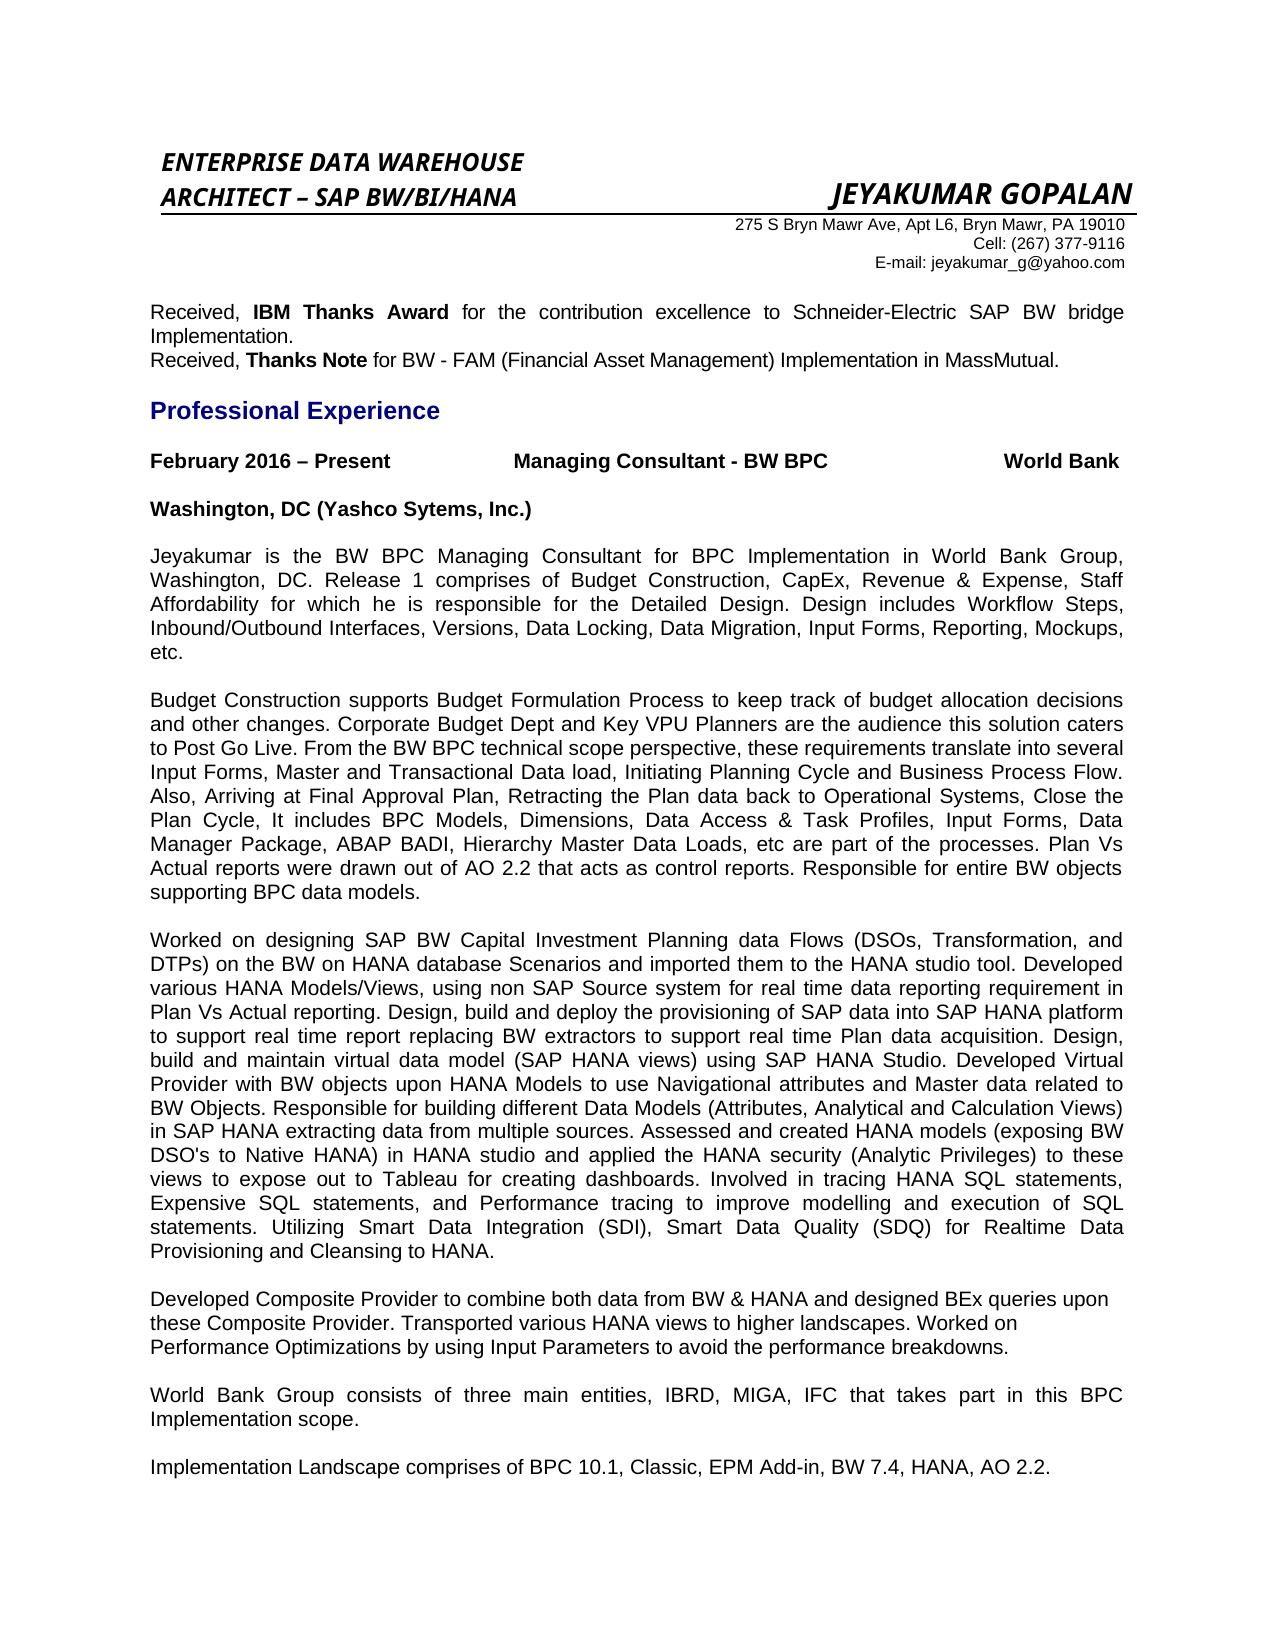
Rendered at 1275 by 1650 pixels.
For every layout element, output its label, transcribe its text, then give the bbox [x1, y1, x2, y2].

text Developed Composite Provider to combine both data from BW & HANA and designed BEx queries upon these Composite Provider. Transported various HANA views to higher landscapes. Worked on Performance Optimizations by using Input Parameters to avoid the performance breakdowns. [150, 1287, 1125, 1359]
subtitle February 2016 – Present Managing Consultant - BW BPC World Bank [150, 448, 1125, 472]
text Received, IBM Thanks Award for the contribution excellence to Schneider-Electric SAP BW bridge Implementation. [150, 300, 1125, 348]
text Jeyakumar is the BW BPC Managing Consultant for BPC Implementation in World Bank Group, Washington, DC. Release 1 comprises of Budget Construction, CapEx, Revenue & Expense, Staff Affordability for which he is responsible for the Detailed Design. Design includes Workflow Steps, Inbound/Outbound Interfaces, Versions, Data Locking, Data Migration, Input Forms, Reporting, Mockups, etc. [150, 544, 1125, 664]
text Implementation Landscape comprises of BPC 10.1, Classic, EPM Add-in, BW 7.4, HANA, AO 2.2. [150, 1455, 1125, 1479]
text World Bank Group consists of three main entities, IBRD, MIGA, IFC that takes part in this BPC Implementation scope. [150, 1383, 1125, 1431]
text Washington, DC (Yashco Sytems, Inc.) [150, 496, 1125, 520]
text Worked on designing SAP BW Capital Investment Planning data Flows (DSOs, Transformation, and DTPs) on the BW on HANA database Scenarios and imported them to the HANA studio tool. Developed various HANA Models/Views, using non SAP Source system for real time data reporting requirement in Plan Vs Actual reporting. Design, build and deploy the provisioning of SAP data into SAP HANA platform to support real time report replacing BW extractors to support real time Plan data acquisition. Design, build and maintain virtual data model (SAP HANA views) using SAP HANA Studio. Developed Virtual Provider with BW objects upon HANA Models to use Navigational attributes and Master data related to BW Objects. Responsible for building different Data Models (Attributes, Analytical and Calculation Views) in SAP HANA extracting data from multiple sources. Assessed and created HANA models (exposing BW DSO's to Native HANA) in HANA studio and applied the HANA security (Analytic Privileges) to these views to expose out to Tableau for creating dashboards. Involved in tracing HANA SQL statements, Expensive SQL statements, and Performance tracing to improve modelling and execution of SQL statements. Utilizing Smart Data Integration (SDI), Smart Data Quality (SDQ) for Realtime Data Provisioning and Cleansing to HANA. [150, 928, 1125, 1263]
text Budget Construction supports Budget Formulation Process to keep track of budget allocation decisions and other changes. Corporate Budget Dept and Key VPU Planners are the audience this solution caters to Post Go Live. From the BW BPC technical scope perspective, these requirements translate into several Input Forms, Master and Transactional Data load, Initiating Planning Cycle and Business Process Flow. Also, Arriving at Final Approval Plan, Retracting the Plan data back to Operational Systems, Close the Plan Cycle, It includes BPC Models, Dimensions, Data Access & Task Profiles, Input Forms, Data Manager Package, ABAP BADI, Hierarchy Master Data Loads, etc are part of the processes. Plan Vs Actual reports were drawn out of AO 2.2 that acts as control reports. Responsible for entire BW objects supporting BPC data models. [150, 688, 1125, 904]
text Received, Thanks Note for BW - FAM (Financial Asset Management) Implementation in MassMutual. [150, 348, 1125, 372]
subtitle Professional Experience [150, 396, 1125, 424]
